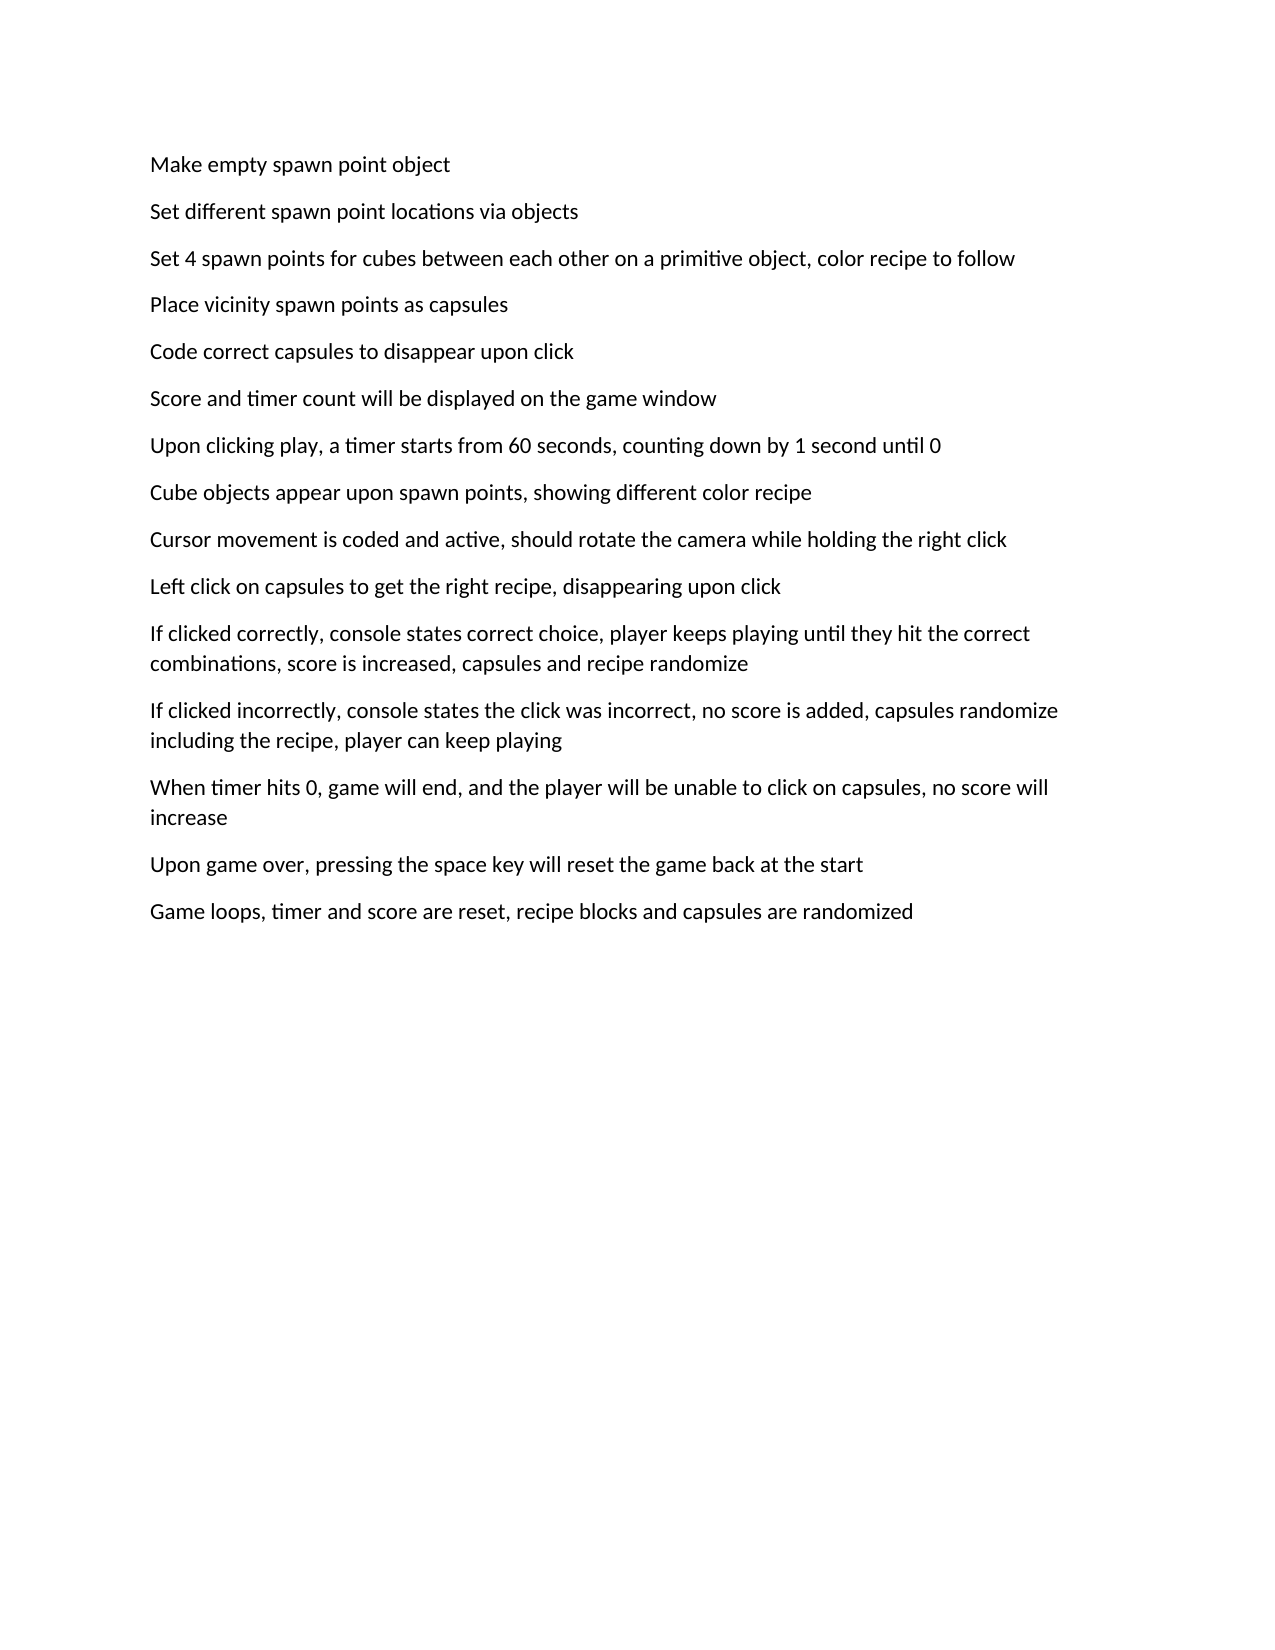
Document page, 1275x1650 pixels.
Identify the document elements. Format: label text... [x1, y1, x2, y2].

text Game loops, timer and score are reset, recipe blocks and capsules are randomized [150, 897, 1125, 925]
text Set different spawn point locations via objects [150, 197, 1125, 225]
text Upon clicking play, a timer starts from 60 seconds, counting down by 1 second until 0 [150, 431, 1125, 459]
text Score and timer count will be displayed on the game window [150, 384, 1125, 412]
text Code correct capsules to disappear upon click [150, 337, 1125, 366]
text Make empty spawn point object [150, 150, 1125, 178]
text Cursor movement is coded and active, should rotate the camera while holding the right click [150, 525, 1125, 553]
text Left click on capsules to get the right recipe, disappearing upon click [150, 572, 1125, 600]
text Set 4 spawn points for cubes between each other on a primitive object, color recipe to follow [150, 244, 1125, 272]
text Upon game over, pressing the space key will reset the game back at the start [150, 850, 1125, 878]
text Cube objects appear upon spawn points, showing different color recipe [150, 478, 1125, 506]
text If clicked incorrectly, console states the click was incorrect, no score is added, capsules randomize including the recipe, player can keep playing [150, 696, 1125, 754]
text When timer hits 0, game will end, and the player will be unable to click on capsules, no score will increase [150, 773, 1125, 831]
text Place vicinity spawn points as capsules [150, 291, 1125, 319]
text If clicked correctly, console states correct choice, player keeps playing until they hit the correct combinations, score is increased, capsules and recipe randomize [150, 619, 1125, 677]
